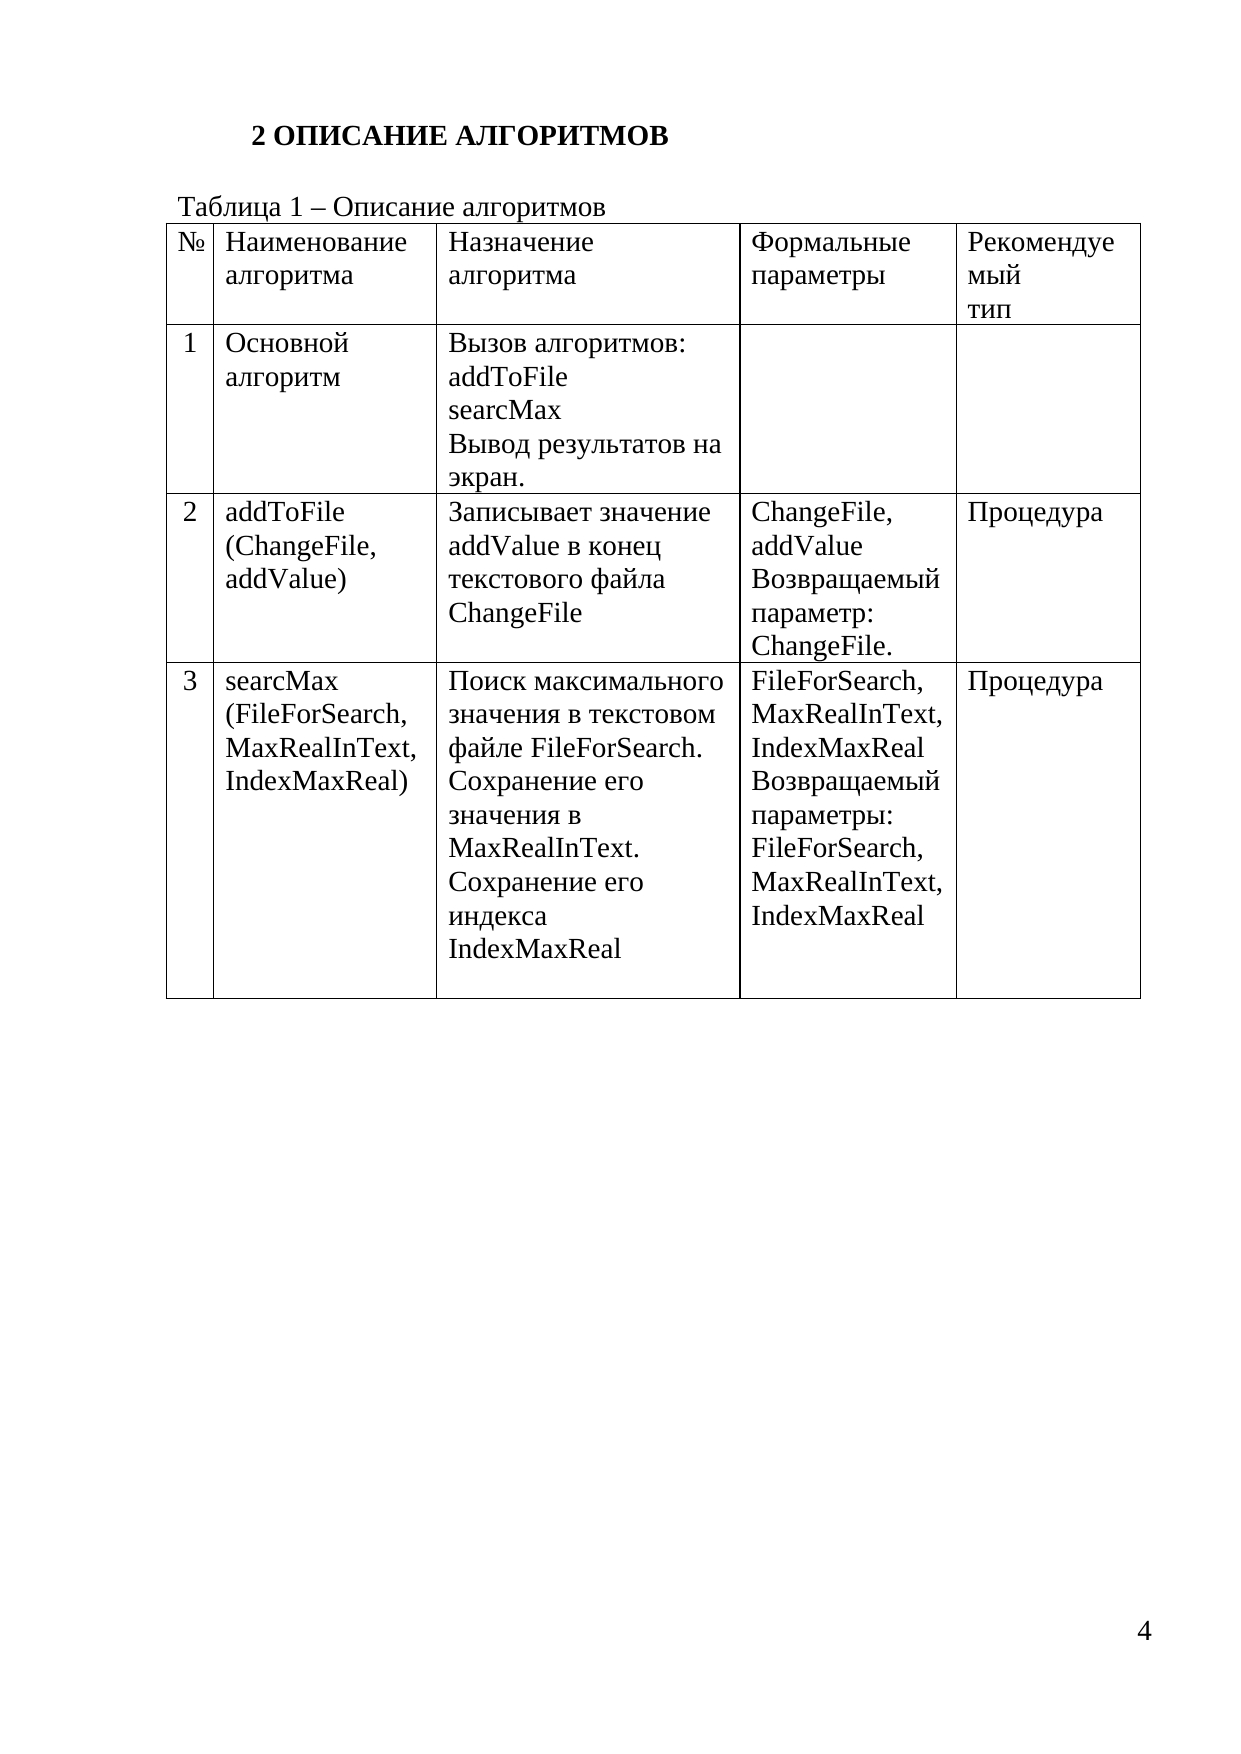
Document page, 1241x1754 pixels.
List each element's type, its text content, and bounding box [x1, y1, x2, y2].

table_header Формальные параметры [741, 224, 956, 324]
table_cell 1 [167, 325, 213, 493]
text Таблица 1 – Описание алгоритмов [177, 189, 1152, 223]
table_cell Вызов алгоритмов: addToFile searcMax Вывод результатов на экран. [437, 325, 739, 493]
table_cell FileForSearch, MaxRealInText, IndexMaxReal Возвращаемый параметры: FileForSearch, MaxRealInText, IndexMaxReal [741, 663, 956, 998]
table_cell Основной алгоритм [214, 325, 436, 493]
table_cell Записывает значение addValue в конец текстового файла ChangeFile [437, 494, 739, 662]
subtitle Описание алгоритмов [251, 118, 1152, 152]
table_cell Процедура [957, 663, 1140, 998]
table_cell searcMax (FileForSearch, MaxRealInText, IndexMaxReal) [214, 663, 436, 998]
table_cell [957, 325, 1140, 493]
table_cell ChangeFile, addValue Возвращаемый параметр: ChangeFile. [741, 494, 956, 662]
table_cell 2 [167, 494, 213, 662]
table_cell [741, 325, 956, 493]
table_cell Процедура [957, 494, 1140, 662]
table_cell addToFile (ChangeFile, addValue) [214, 494, 436, 662]
table_header № [167, 224, 213, 324]
table_header Наименование алгоритма [214, 224, 436, 324]
table_header Рекомендуемый тип [957, 224, 1140, 324]
table_cell 3 [167, 663, 213, 998]
table_cell Поиск максимального значения в текстовом файле FileForSearch. Сохранение его значения в MaxRealInText. Сохранение его индекса IndexMaxReal [437, 663, 739, 998]
table_header Назначение алгоритма [437, 224, 739, 324]
